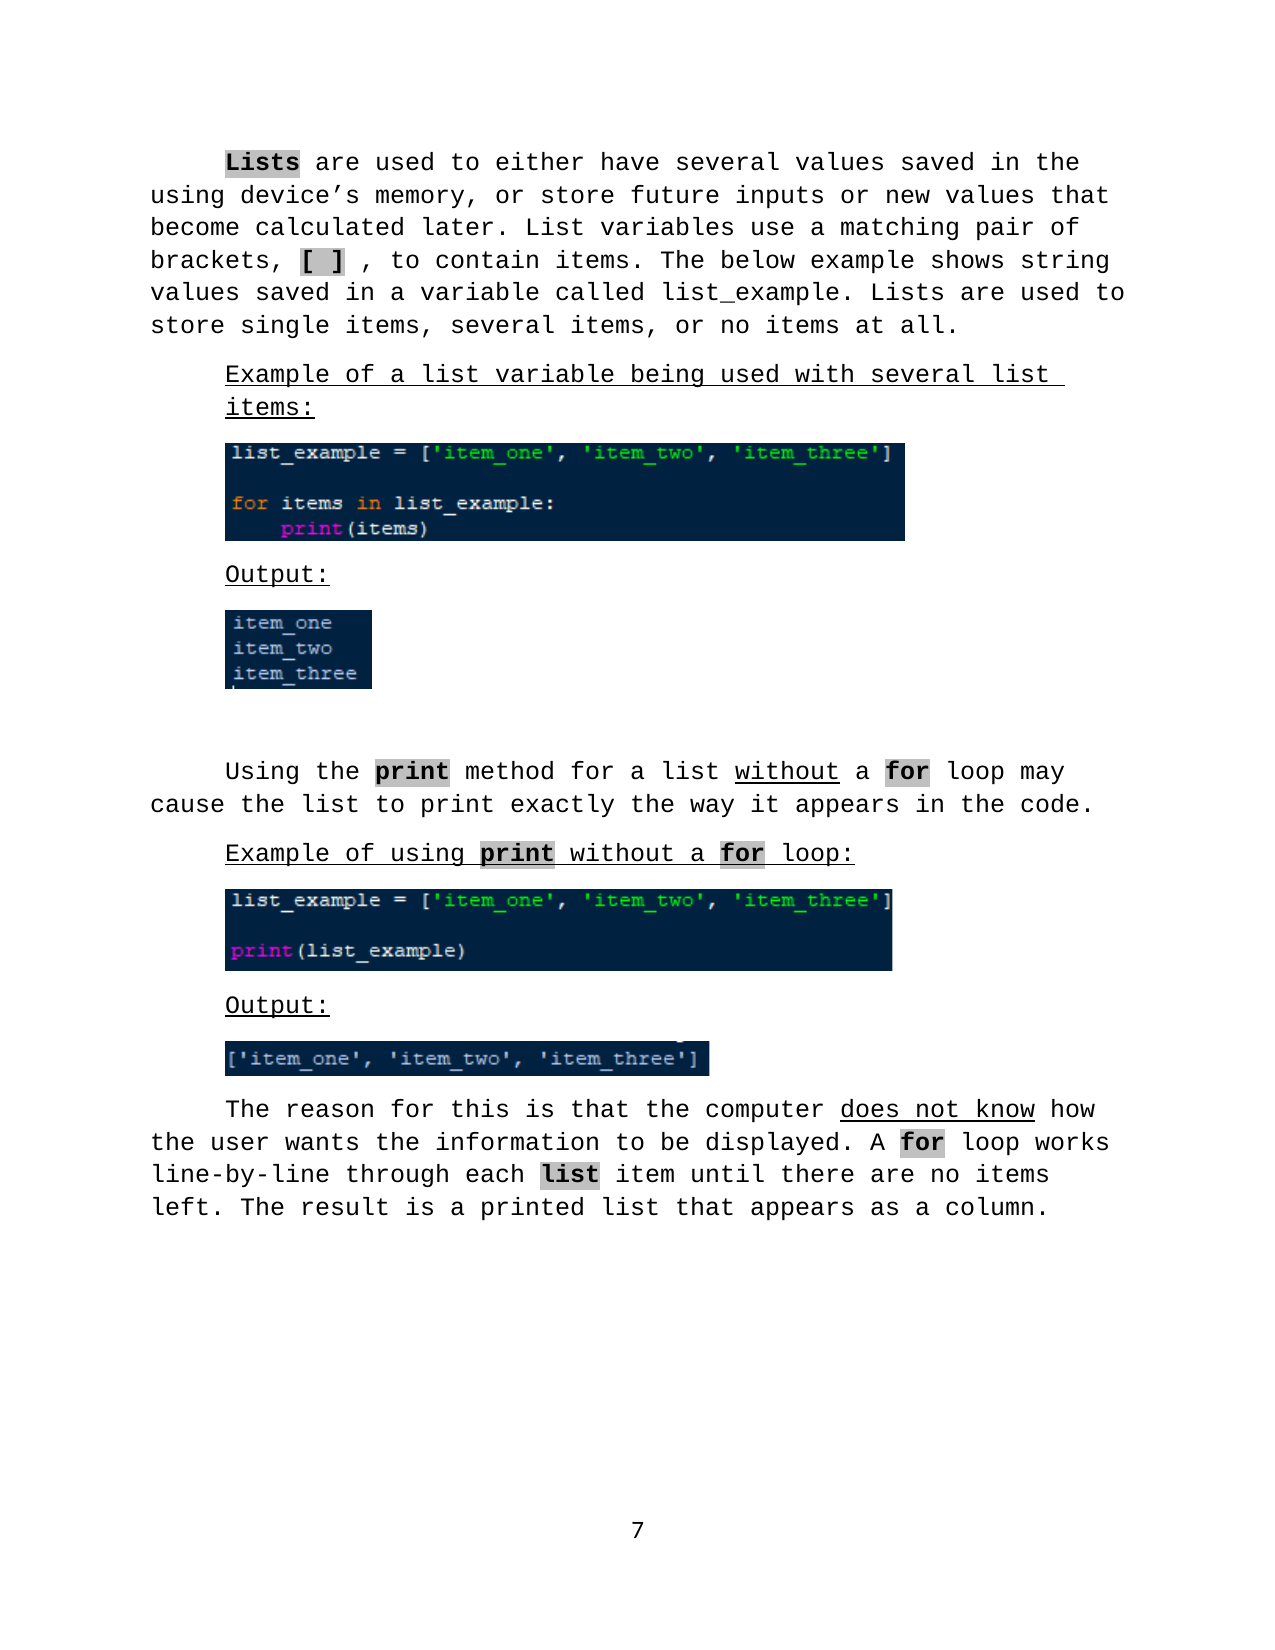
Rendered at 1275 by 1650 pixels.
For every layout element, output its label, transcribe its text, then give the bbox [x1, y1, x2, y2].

text The reason for this is that the computer does not know how the user wants the information to be displayed. A for loop works line-by-line through each list item until there are no items left. The result is a printed list that appears as a column. [150, 1097, 1125, 1223]
text Output: [150, 992, 1125, 1021]
text Using the print method for a list without a for loop may cause the list to print exactly the way it appears in the code. [150, 759, 1125, 820]
text Output: [150, 561, 1125, 590]
text Lists are used to either have several values saved in the using device’s memory, or store future inputs or new values that become calculated later. List variables use a matching pair of brackets, [ ] , to contain items. The below example shows string values saved in a variable called list_example. Lists are used to store single items, several items, or no items at all. [150, 150, 1125, 341]
picture [225, 889, 893, 971]
text Example of using print without a for loop: [555, 841, 720, 864]
text Example of using print without a for loop: [150, 841, 480, 869]
picture [225, 1041, 710, 1076]
text Example of a list variable being used with several list items: [225, 362, 1125, 422]
picture [225, 610, 372, 689]
text Example of using print without a for loop: [765, 841, 1125, 869]
picture [225, 443, 905, 541]
